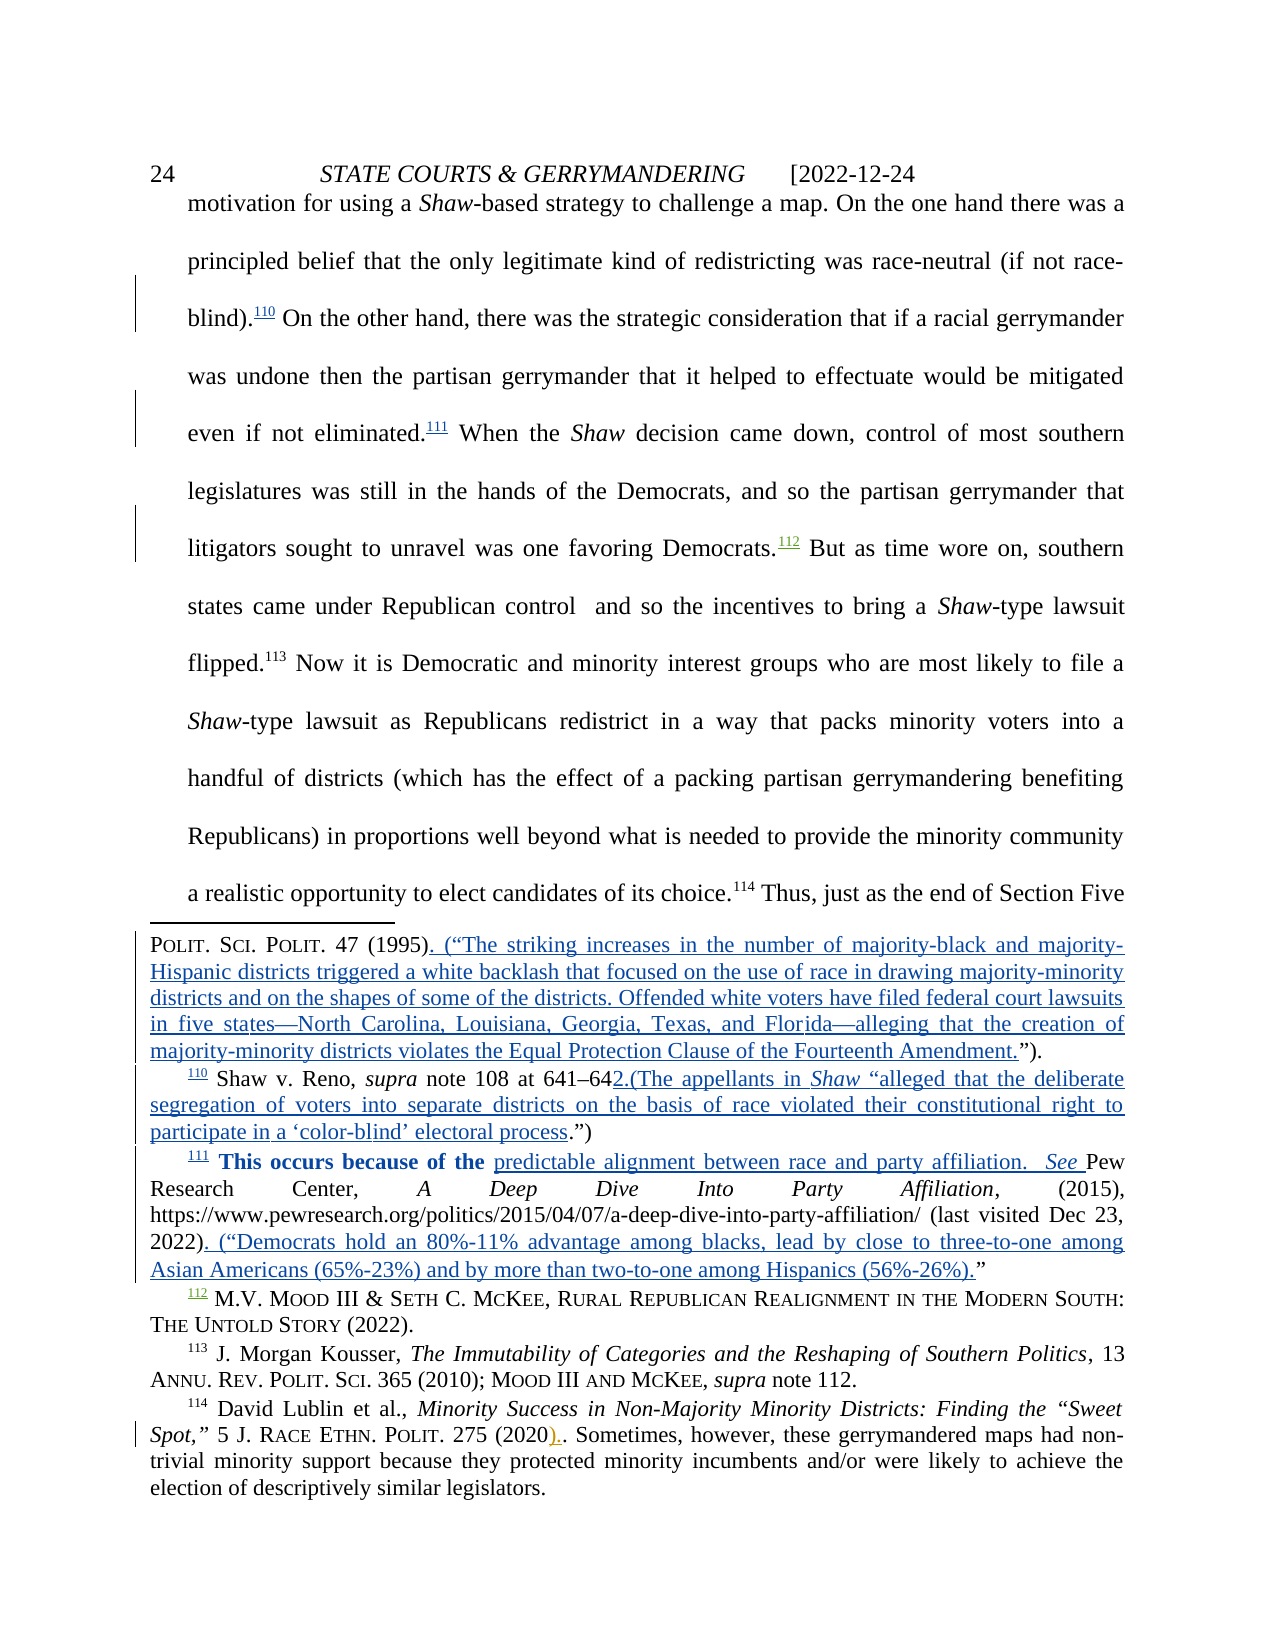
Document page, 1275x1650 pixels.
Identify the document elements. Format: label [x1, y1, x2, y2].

list [150, 188, 1125, 907]
